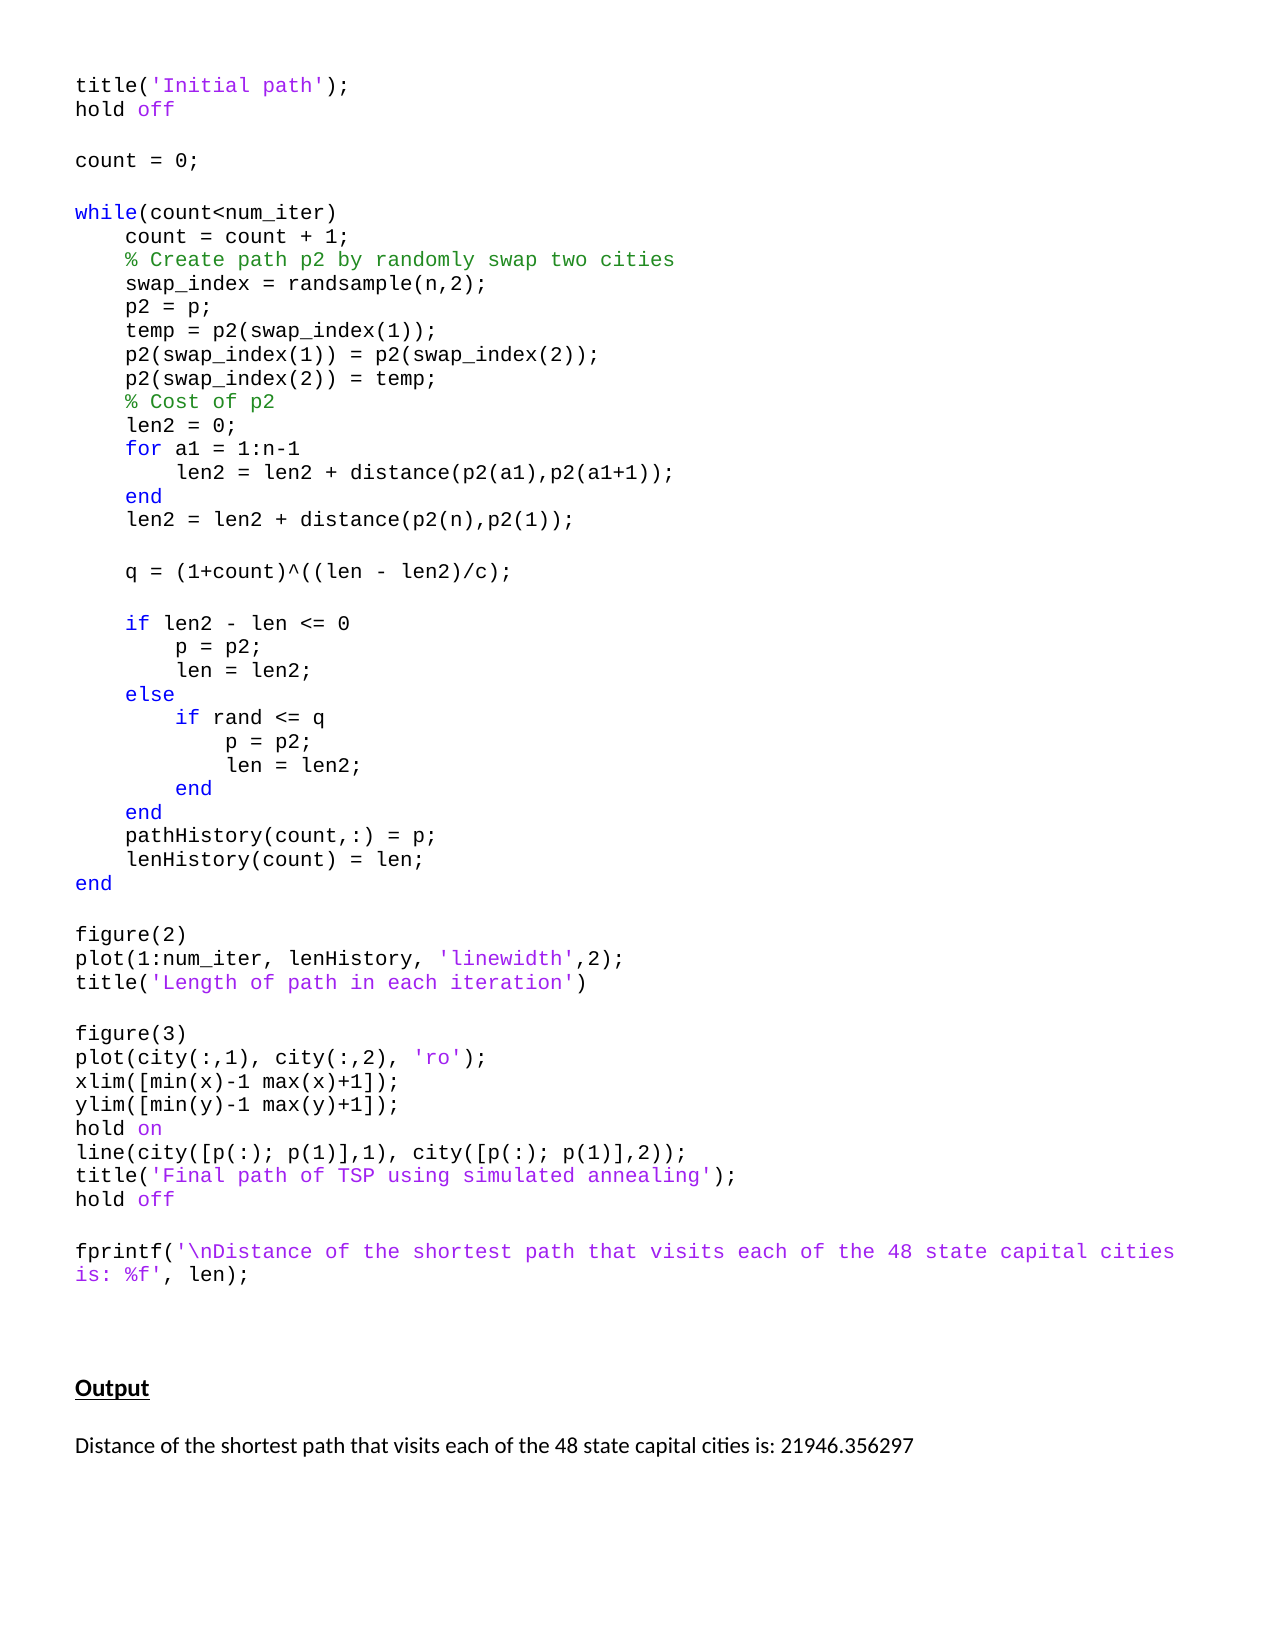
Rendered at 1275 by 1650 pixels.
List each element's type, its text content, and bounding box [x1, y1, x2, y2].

text if rand <= q [75, 707, 1200, 731]
text len = len2; [75, 754, 1200, 778]
text p = p2; [75, 731, 1200, 754]
text swap_index = randsample(n,2); [75, 273, 1200, 297]
text len2 = len2 + distance(p2(n),p2(1)); [75, 509, 1200, 533]
text % Create path p2 by randomly swap two cities [75, 249, 1200, 273]
text p = p2; [75, 636, 1200, 660]
text hold off [75, 1189, 1200, 1213]
text hold off [75, 99, 1200, 122]
text line(city([p(:); p(1)],1), city([p(:); p(1)],2)); [75, 1142, 1200, 1165]
text count = 0; [75, 150, 1200, 174]
text lenHistory(count) = len; [75, 849, 1200, 873]
text title('Final path of TSP using simulated annealing'); [75, 1165, 1200, 1189]
text for a1 = 1:n-1 [75, 438, 1200, 462]
text end [75, 802, 1200, 826]
text Distance of the shortest path that visits each of the 48 state capital cities is: 21946.356297 [75, 1431, 1200, 1459]
text plot(1:num_iter, lenHistory, 'linewidth',2); [75, 948, 1200, 972]
text Output [75, 1373, 1200, 1403]
text count = count + 1; [75, 226, 1200, 249]
text hold on [75, 1118, 1200, 1142]
text ylim([min(y)-1 max(y)+1]); [75, 1094, 1200, 1118]
text else [75, 684, 1200, 707]
text title('Initial path'); [75, 75, 1200, 99]
text temp = p2(swap_index(1)); [75, 320, 1200, 344]
text figure(2) [75, 924, 1200, 948]
text % Cost of p2 [75, 391, 1200, 415]
text p2(swap_index(1)) = p2(swap_index(2)); [75, 344, 1200, 367]
text end [75, 486, 1200, 509]
text figure(3) [75, 1023, 1200, 1047]
text if len2 - len <= 0 [75, 613, 1200, 636]
text len2 = 0; [75, 415, 1200, 438]
text pathHistory(count,:) = p; [75, 826, 1200, 849]
text p2 = p; [75, 297, 1200, 320]
text len = len2; [75, 660, 1200, 684]
text p2(swap_index(2)) = temp; [75, 367, 1200, 391]
text title('Length of path in each iteration') [75, 972, 1200, 995]
text fprintf('\nDistance of the shortest path that visits each of the 48 state capital cities is: %f', len); [75, 1241, 1200, 1288]
text plot(city(:,1), city(:,2), 'ro'); [75, 1047, 1200, 1071]
text end [75, 778, 1200, 802]
text q = (1+count)^((len - len2)/c); [75, 561, 1200, 585]
text xlim([min(x)-1 max(x)+1]); [75, 1071, 1200, 1094]
text while(count<num_iter) [75, 202, 1200, 226]
text end [75, 873, 1200, 896]
text len2 = len2 + distance(p2(a1),p2(a1+1)); [75, 462, 1200, 486]
